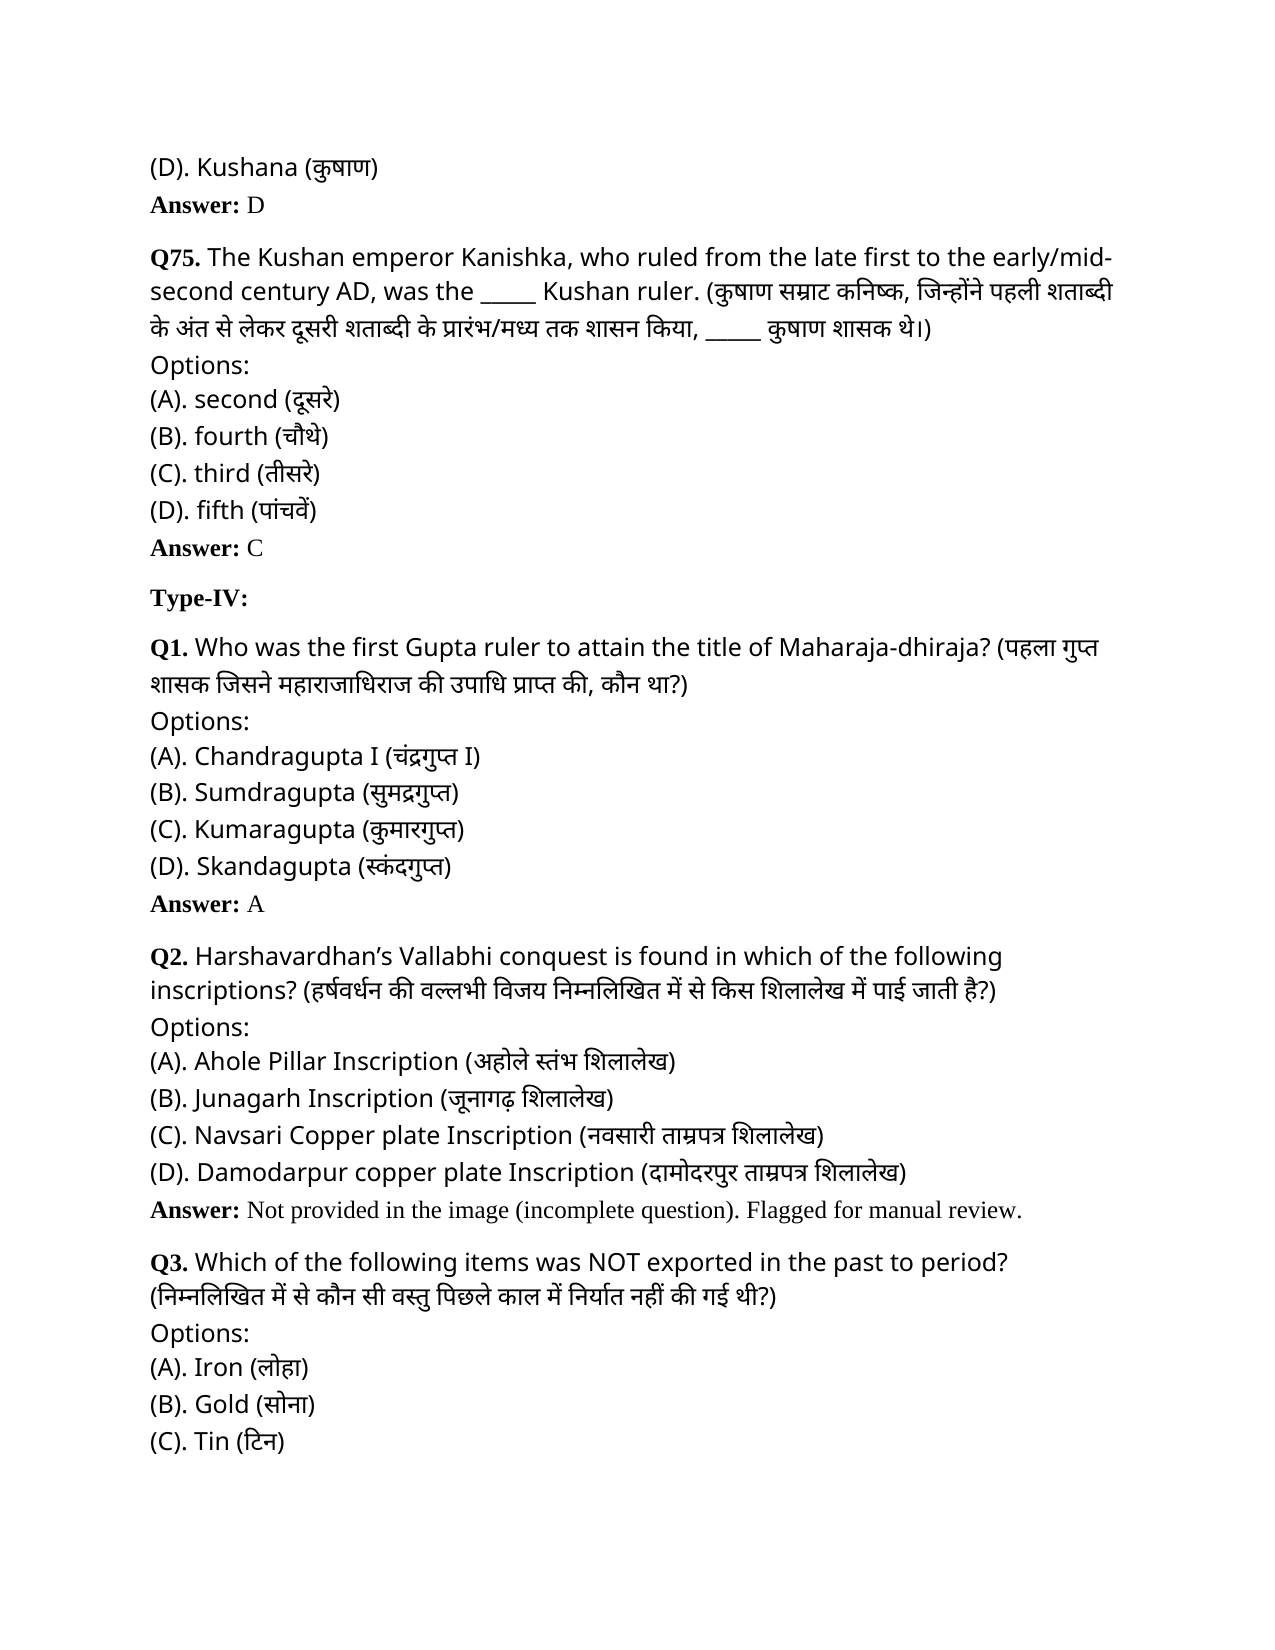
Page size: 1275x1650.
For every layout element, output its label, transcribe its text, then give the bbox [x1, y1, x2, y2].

text Type-IV: [150, 583, 1125, 611]
text Q75.Answer: C [150, 240, 1125, 564]
text Q1.Answer: A [150, 630, 1125, 920]
text Q2.Answer: Not provided in the image (incomplete question). Flagged for manual review. [150, 939, 1125, 1226]
text Q3.Answer: B [150, 1245, 1125, 1461]
text Q74.Answer: D [150, 150, 1125, 221]
